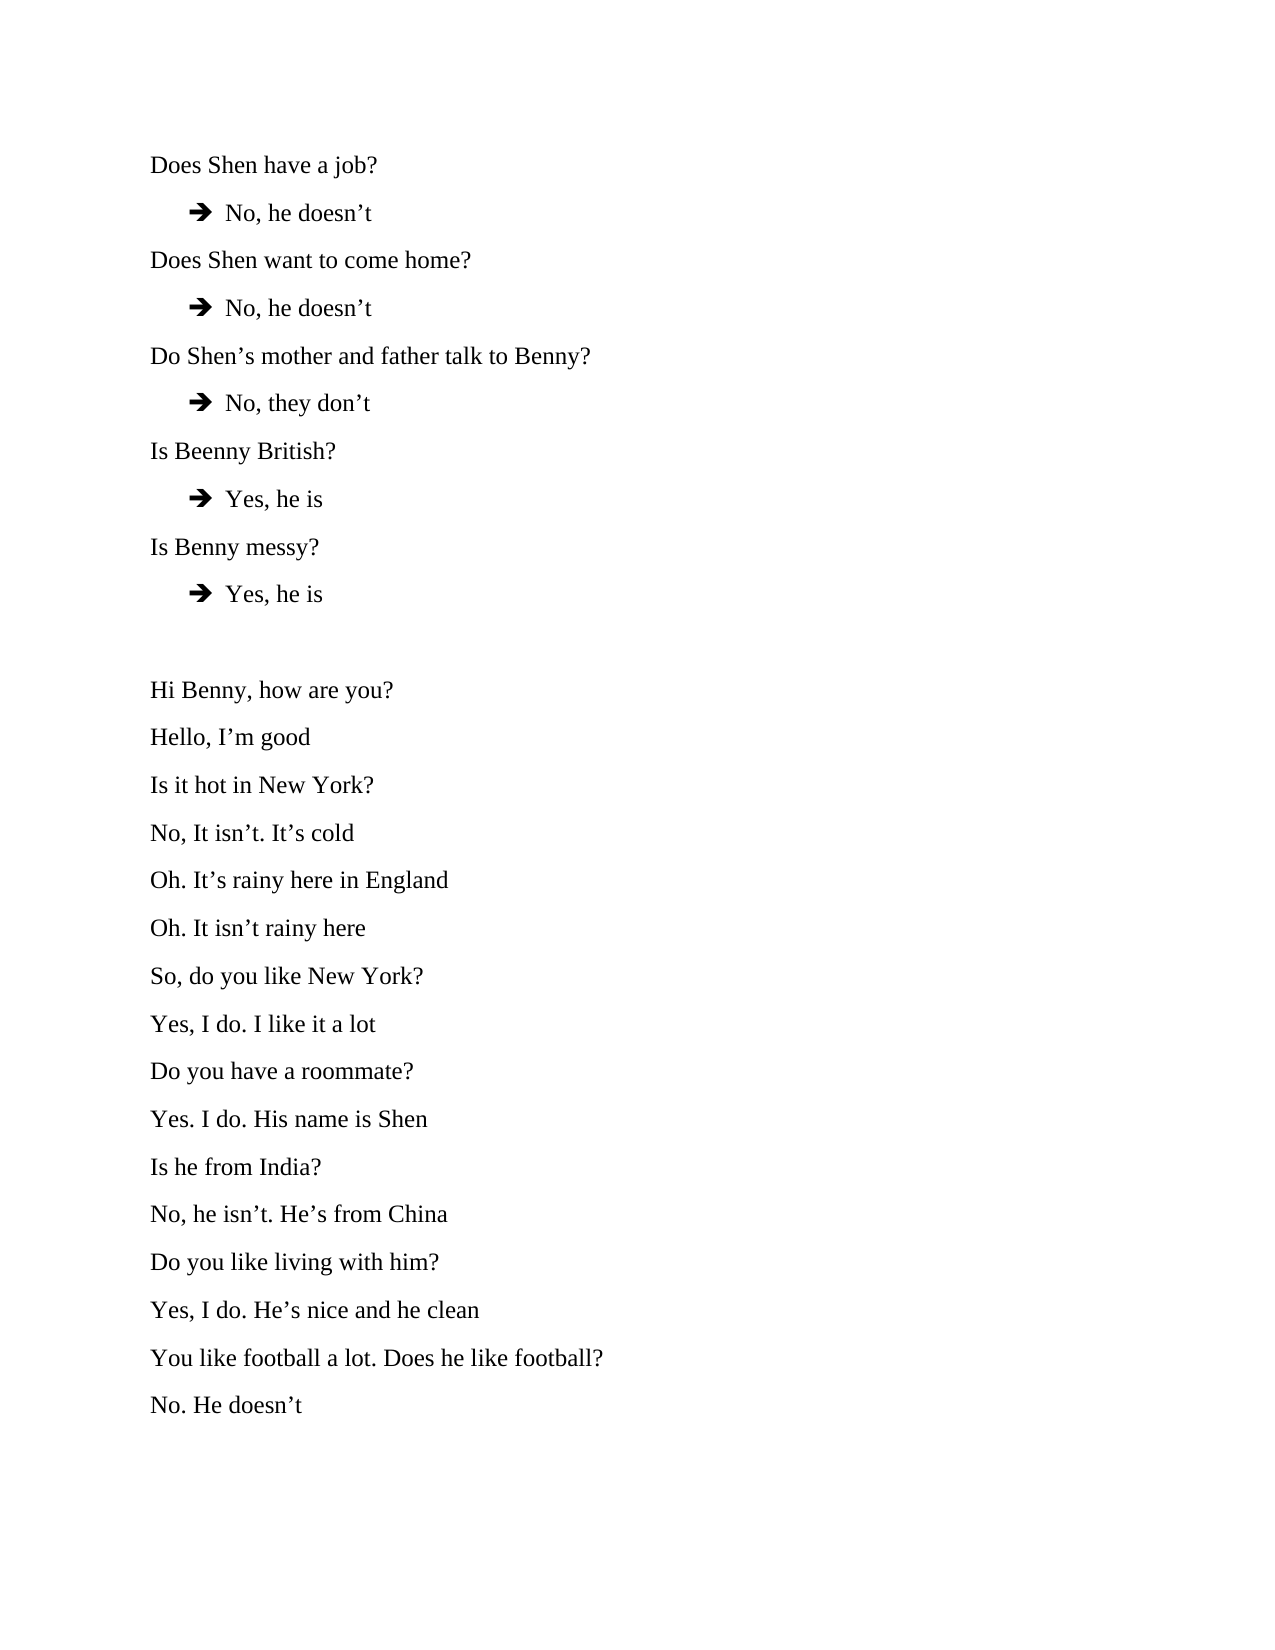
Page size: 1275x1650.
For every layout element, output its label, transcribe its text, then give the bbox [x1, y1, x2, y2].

text No, he isn’t. He’s from China [150, 1199, 1125, 1228]
text Do you have a roommate? [150, 1056, 1125, 1085]
text Do Shen’s mother and father talk to Benny? [150, 341, 1125, 369]
text Oh. It’s rainy here in England [150, 866, 1125, 894]
text Yes, I do. He’s nice and he clean [150, 1295, 1125, 1324]
text Is Benny messy? [150, 532, 1125, 560]
text Yes. I do. His name is Shen [150, 1104, 1125, 1133]
text Does Shen have a job? [150, 150, 1125, 179]
text Oh. It isn’t rainy here [150, 913, 1125, 942]
text Hello, I’m good [150, 722, 1125, 751]
list No, they don’t [187, 388, 1125, 417]
text Is Beenny British? [150, 436, 1125, 465]
text You like football a lot. Does he like football? [150, 1343, 1125, 1371]
text Hi Benny, how are you? [150, 675, 1125, 703]
list Yes, he is [187, 484, 1125, 513]
list Yes, he is [187, 579, 1125, 608]
text Yes, I do. I like it a lot [150, 1009, 1125, 1037]
text Is it hot in New York? [150, 770, 1125, 799]
text Does Shen want to come home? [150, 245, 1125, 274]
text So, do you like New York? [150, 961, 1125, 990]
list No, he doesn’t [187, 198, 1125, 226]
text Do you like living with him? [150, 1247, 1125, 1276]
list No, he doesn’t [187, 293, 1125, 322]
text No. He doesn’t [150, 1390, 1125, 1419]
text Is he from India? [150, 1152, 1125, 1181]
text No, It isn’t. It’s cold [150, 818, 1125, 847]
